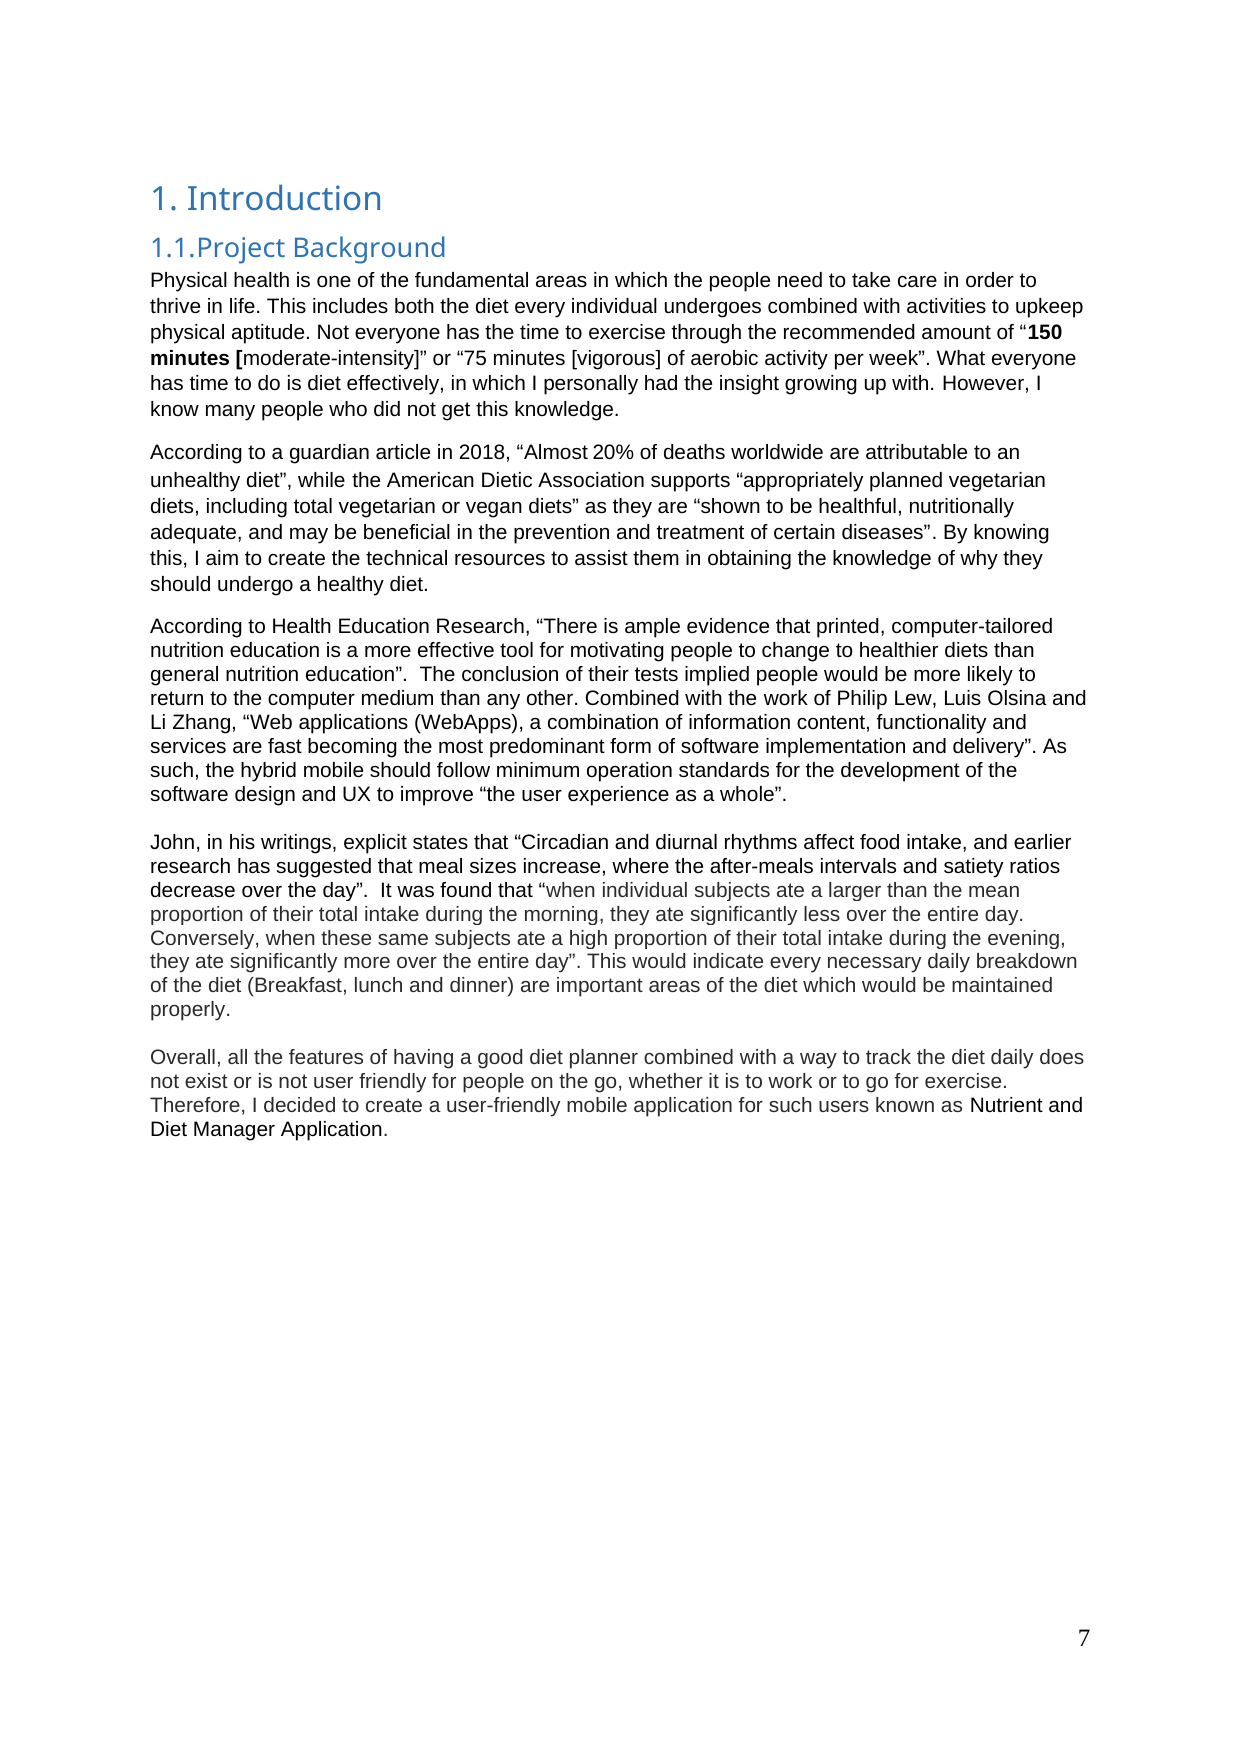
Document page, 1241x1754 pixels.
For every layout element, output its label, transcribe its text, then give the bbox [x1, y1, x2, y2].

text John, in his writings, explicit states that “Circadian and diurnal rhythms affect food intake, and earlier research has suggested that meal sizes increase, where the after-meals intervals and satiety ratios decrease over the day”. It was found that “when individual subjects ate a larger than the mean proportion of their total intake during the morning, they ate significantly less over the entire day. Conversely, when these same subjects ate a high proportion of their total intake during the evening, they ate significantly more over the entire day”. This would indicate every necessary daily breakdown of the diet (Breakfast, lunch and dinner) are important areas of the diet which would be maintained properly. [150, 829, 1090, 1021]
text According to Health Education Research, “There is ample evidence that printed, computer-tailored nutrition education is a more effective tool for motivating people to change to healthier diets than general nutrition education”. The conclusion of their tests implied people would be more likely to return to the computer medium than any other. Combined with the work of Philip Lew, Luis Olsina and Li Zhang, “Web applications (WebApps), a combination of information content, functionality and services are fast becoming the most predominant form of software implementation and delivery”. As such, the hybrid mobile should follow minimum operation standards for the development of the software design and UX to improve “the user experience as a whole”. [150, 614, 1090, 806]
text Physical health is one of the fundamental areas in which the people need to take care in order to thrive in life. This includes both the diet every individual undergoes combined with activities to upkeep physical aptitude. Not everyone has the time to exercise through the recommended amount of “150 minutes [moderate-intensity]” or “75 minutes [vigorous] of aerobic activity per week”. What everyone has time to do is diet effectively, in which I personally had the insight growing up with. However, I know many people who did not get this knowledge. [150, 268, 1090, 421]
text Overall, all the features of having a good diet planner combined with a way to track the diet daily does not exist or is not user friendly for people on the go, whether it is to work or to go for exercise. Therefore, I decided to create a user-friendly mobile application for such users known as Nutrient and Diet Manager Application. [388, 1045, 1090, 1141]
subtitle Project Background [150, 228, 1090, 265]
text According to a guardian article in 2018, “Almost 20% of deaths worldwide are attributable to an unhealthy diet”, while the American Dietic Association supports “appropriately planned vegetarian diets, including total vegetarian or vegan diets” as they are “shown to be healthful, nutritionally adequate, and may be beneficial in the prevention and treatment of certain diseases”. By knowing this, I aim to create the technical resources to assist them in obtaining the knowledge of why they should undergo a healthy diet. [150, 439, 1090, 595]
subtitle 1. Introduction [150, 175, 1090, 220]
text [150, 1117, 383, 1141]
